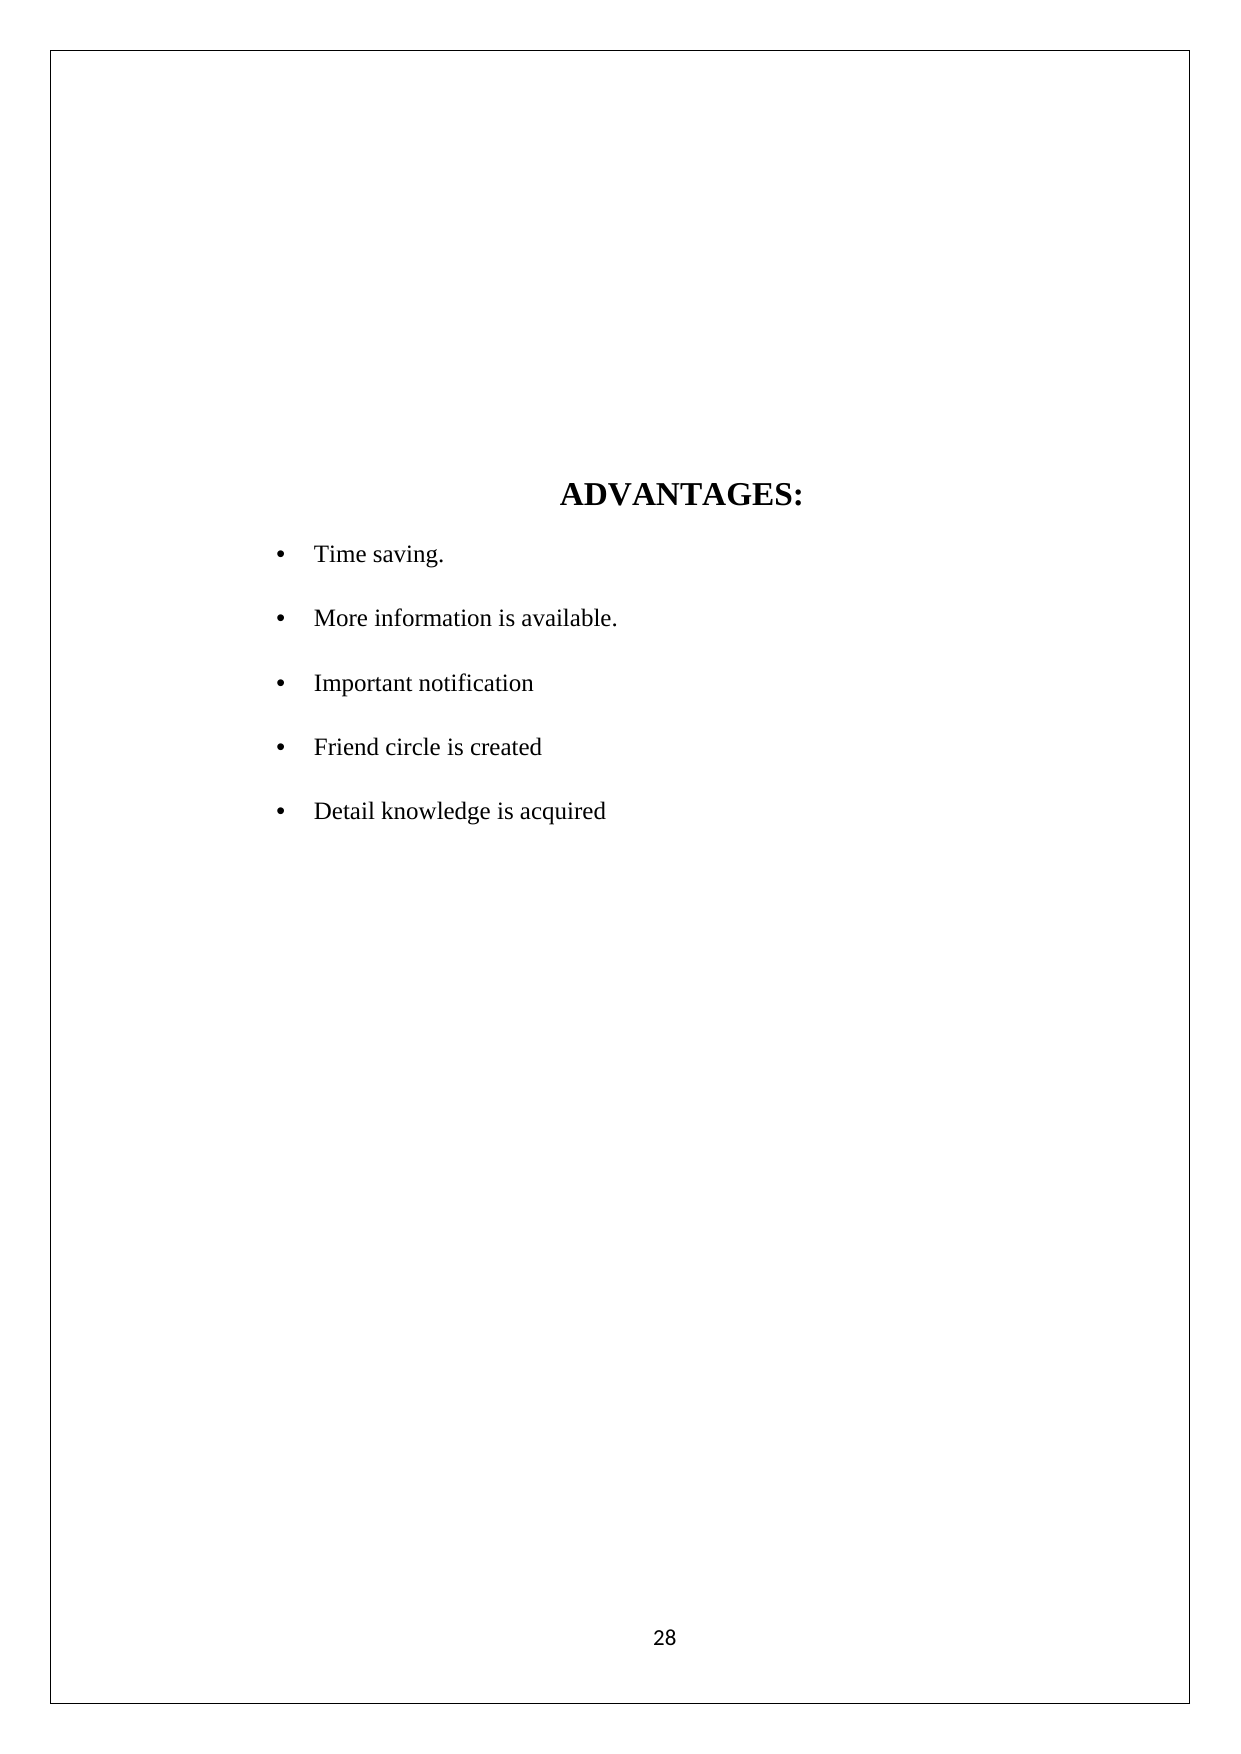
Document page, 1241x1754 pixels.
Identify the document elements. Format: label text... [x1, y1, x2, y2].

list Important notification [276, 667, 1125, 696]
list Friend circle is created [276, 732, 1125, 760]
list Time saving. [276, 539, 1125, 568]
list More information is available. [276, 603, 1125, 632]
text ADVANTAGES: [239, 474, 1125, 513]
list Detail knowledge is acquired [276, 796, 1125, 824]
